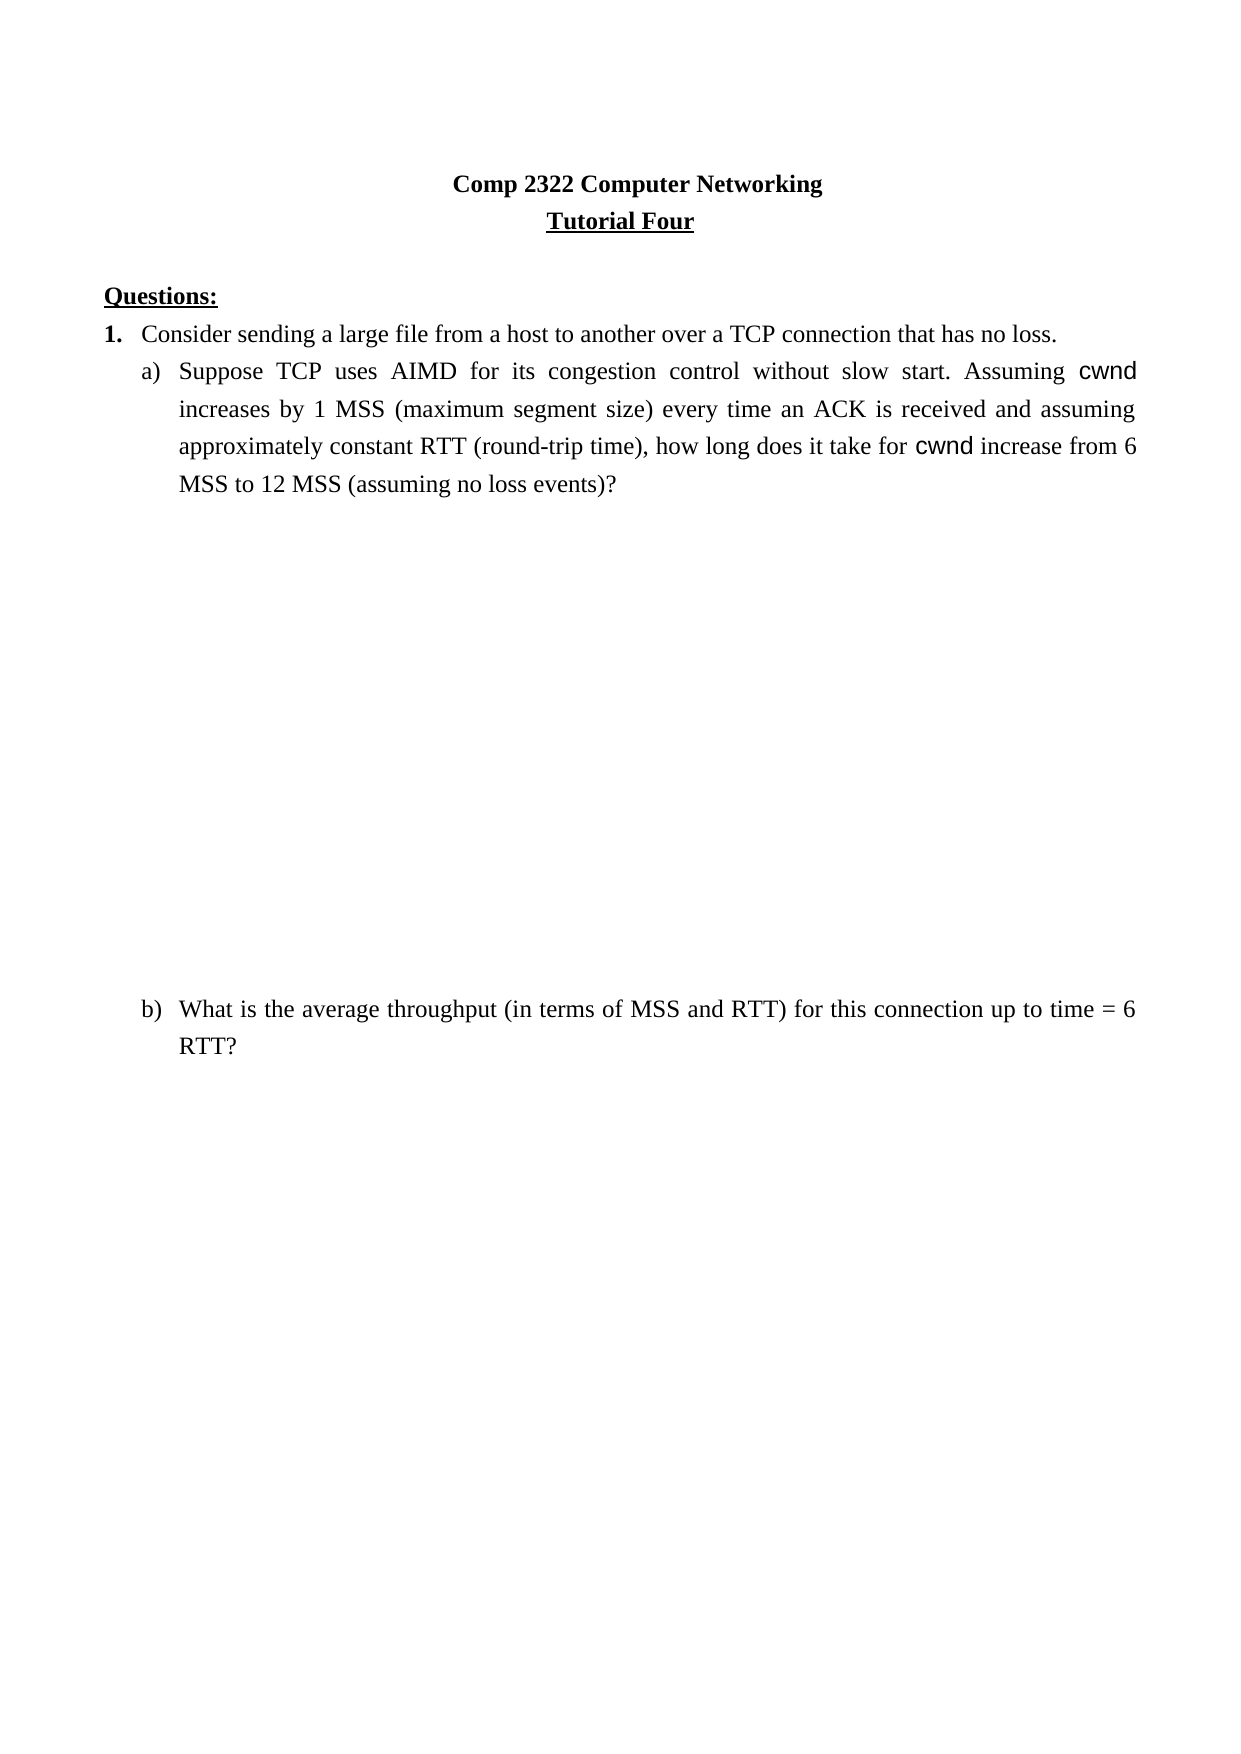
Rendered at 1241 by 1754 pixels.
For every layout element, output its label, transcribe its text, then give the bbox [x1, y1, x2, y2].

list Consider sending a large file from a host to another over a TCP connection that has no loss. [103, 314, 1137, 352]
text Comp 2322 Computer Networking [103, 164, 1171, 202]
list Suppose TCP uses AIMD for its congestion control without slow start. Assuming cwnd increases by 1 MSS (maximum segment size) every time an ACK is received and assuming approximately constant RTT (round-trip time), how long does it take for cwnd increase from 6 MSS to 12 MSS (assuming no loss events)? [141, 352, 1137, 502]
list What is the average throughput (in terms of MSS and RTT) for this connection up to time = 6 RTT? [141, 989, 1137, 1064]
text Tutorial Four [103, 202, 1137, 239]
text Questions: [103, 277, 1171, 314]
